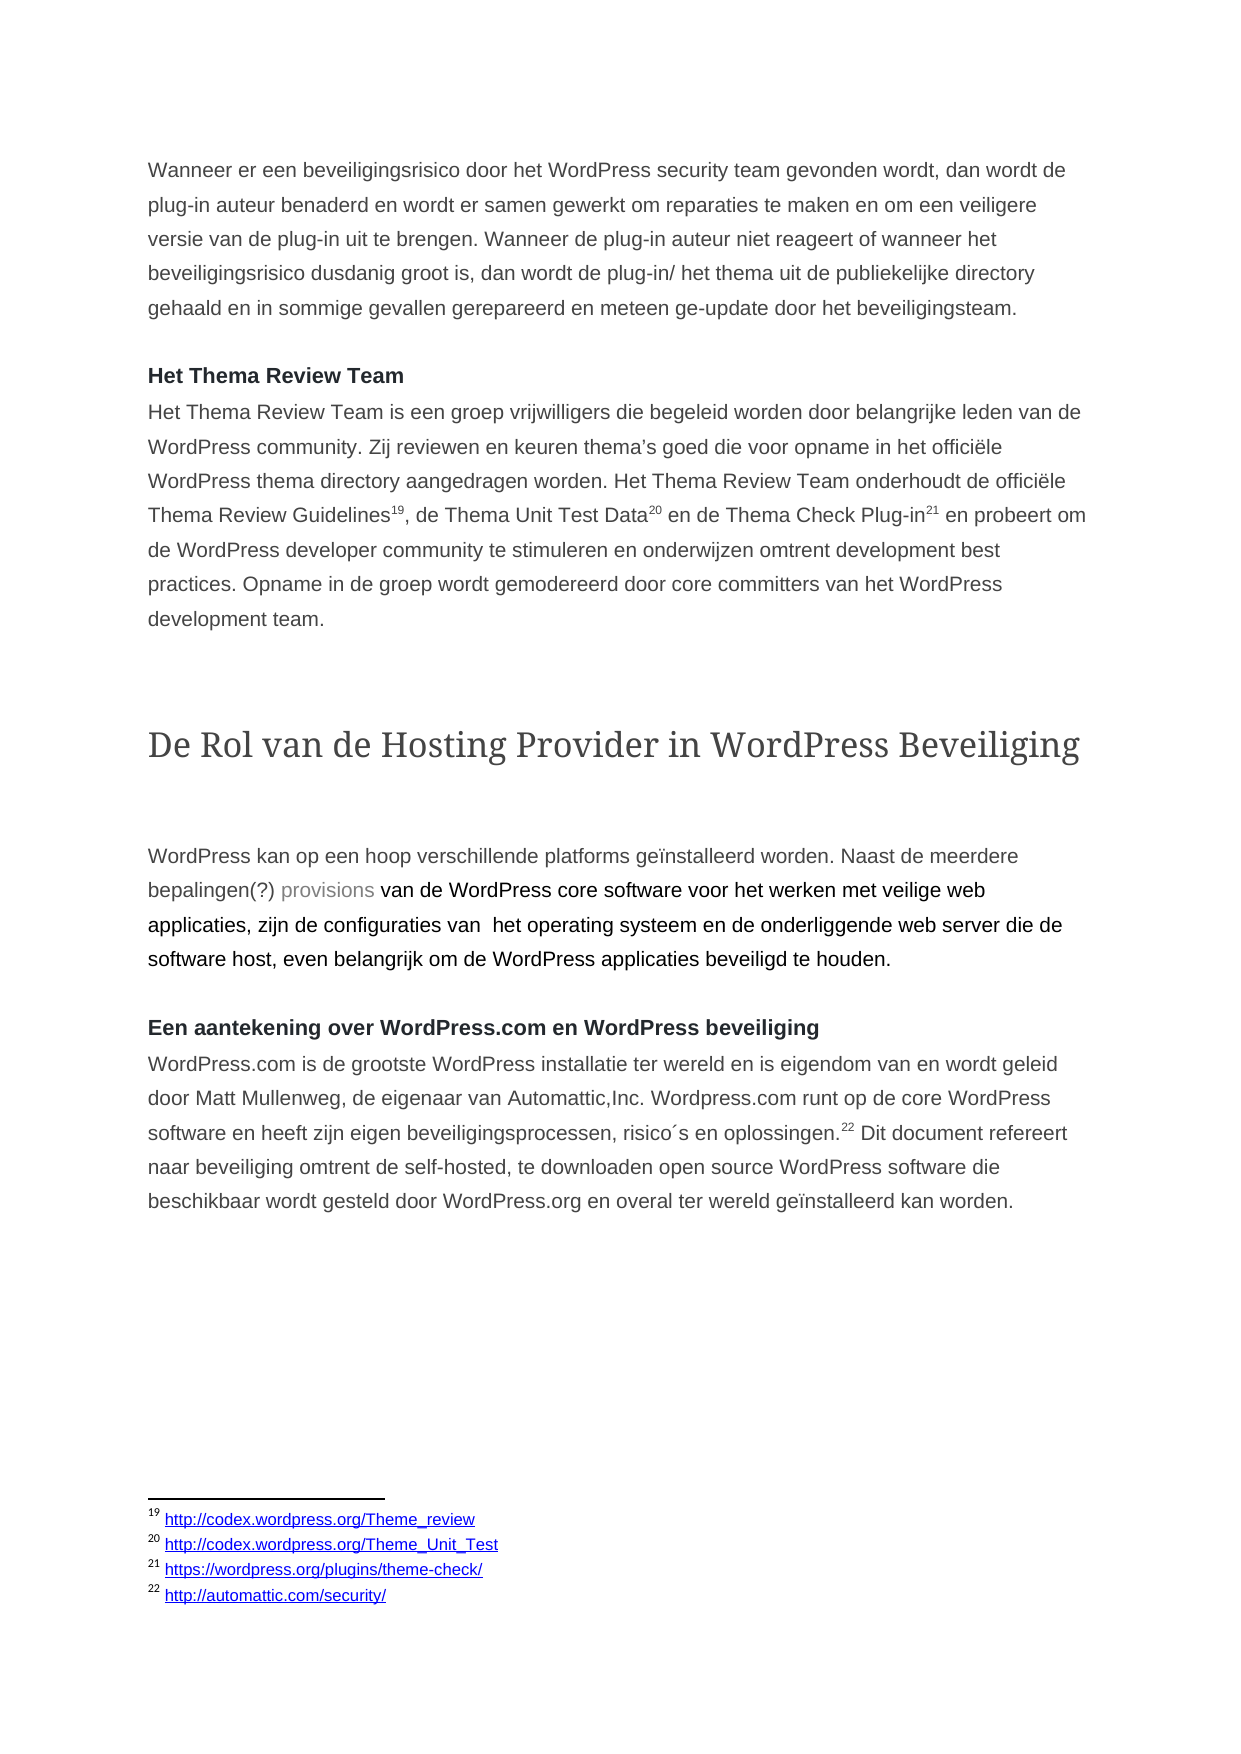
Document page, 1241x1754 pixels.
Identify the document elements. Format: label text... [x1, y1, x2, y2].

text WordPress.com is de grootste WordPress installatie ter wereld en is eigendom van en wordt geleid door Matt Mullenweg, de eigenaar van Automattic,Inc. Wordpress.com runt op de core WordPress software en heeft zijn eigen beveiligingsprocessen, risico´s en oplossingen. Dit document refereert naar beveiliging omtrent de self-hosted, te downloaden open source WordPress software die beschikbaar wordt gesteld door WordPress.org en overal ter wereld geïnstalleerd kan worden. [148, 1041, 1093, 1213]
text Wanneer er een beveiligingsrisico door het WordPress security team gevonden wordt, dan wordt de plug-in auteur benaderd en wordt er samen gewerkt om reparaties te maken en om een veiligere versie van de plug-in uit te brengen. Wanneer de plug-in auteur niet reageert of wanneer het beveiligingsrisico dusdanig groot is, dan wordt de plug-in/ het thema uit de publiekelijke directory gehaald en in sommige gevallen gerepareerd en meteen ge-update door het beveiligingsteam. [148, 148, 1093, 319]
text WordPress kan op een hoop verschillende platforms geïnstalleerd worden. Naast de meerdere bepalingen(?) provisions van de WordPress core software voor het werken met veilige web applicaties, zijn de configuraties van het operating systeem en de onderliggende web server die de software host, even belangrijk om de WordPress applicaties beveiligd te houden. [148, 833, 1093, 971]
text Een aantekening over WordPress.com en WordPress beveiliging [148, 1005, 1093, 1040]
text Het Thema Review Team [148, 354, 1093, 388]
text Het Thema Review Team is een groep vrijwilligers die begeleid worden door belangrijke leden van de WordPress community. Zij reviewen en keuren thema’s goed die voor opname in het officiële WordPress thema directory aangedragen worden. Het Thema Review Team onderhoudt de officiële Thema Review Guidelines, de Thema Unit Test Data en de Thema Check Plug-in en probeert om de WordPress developer community te stimuleren en onderwijzen omtrent development best practices. Opname in de groep wordt gemodereerd door core committers van het WordPress development team. [148, 390, 1093, 630]
text De Rol van de Hosting Provider in WordPress Beveiliging [148, 721, 1093, 768]
